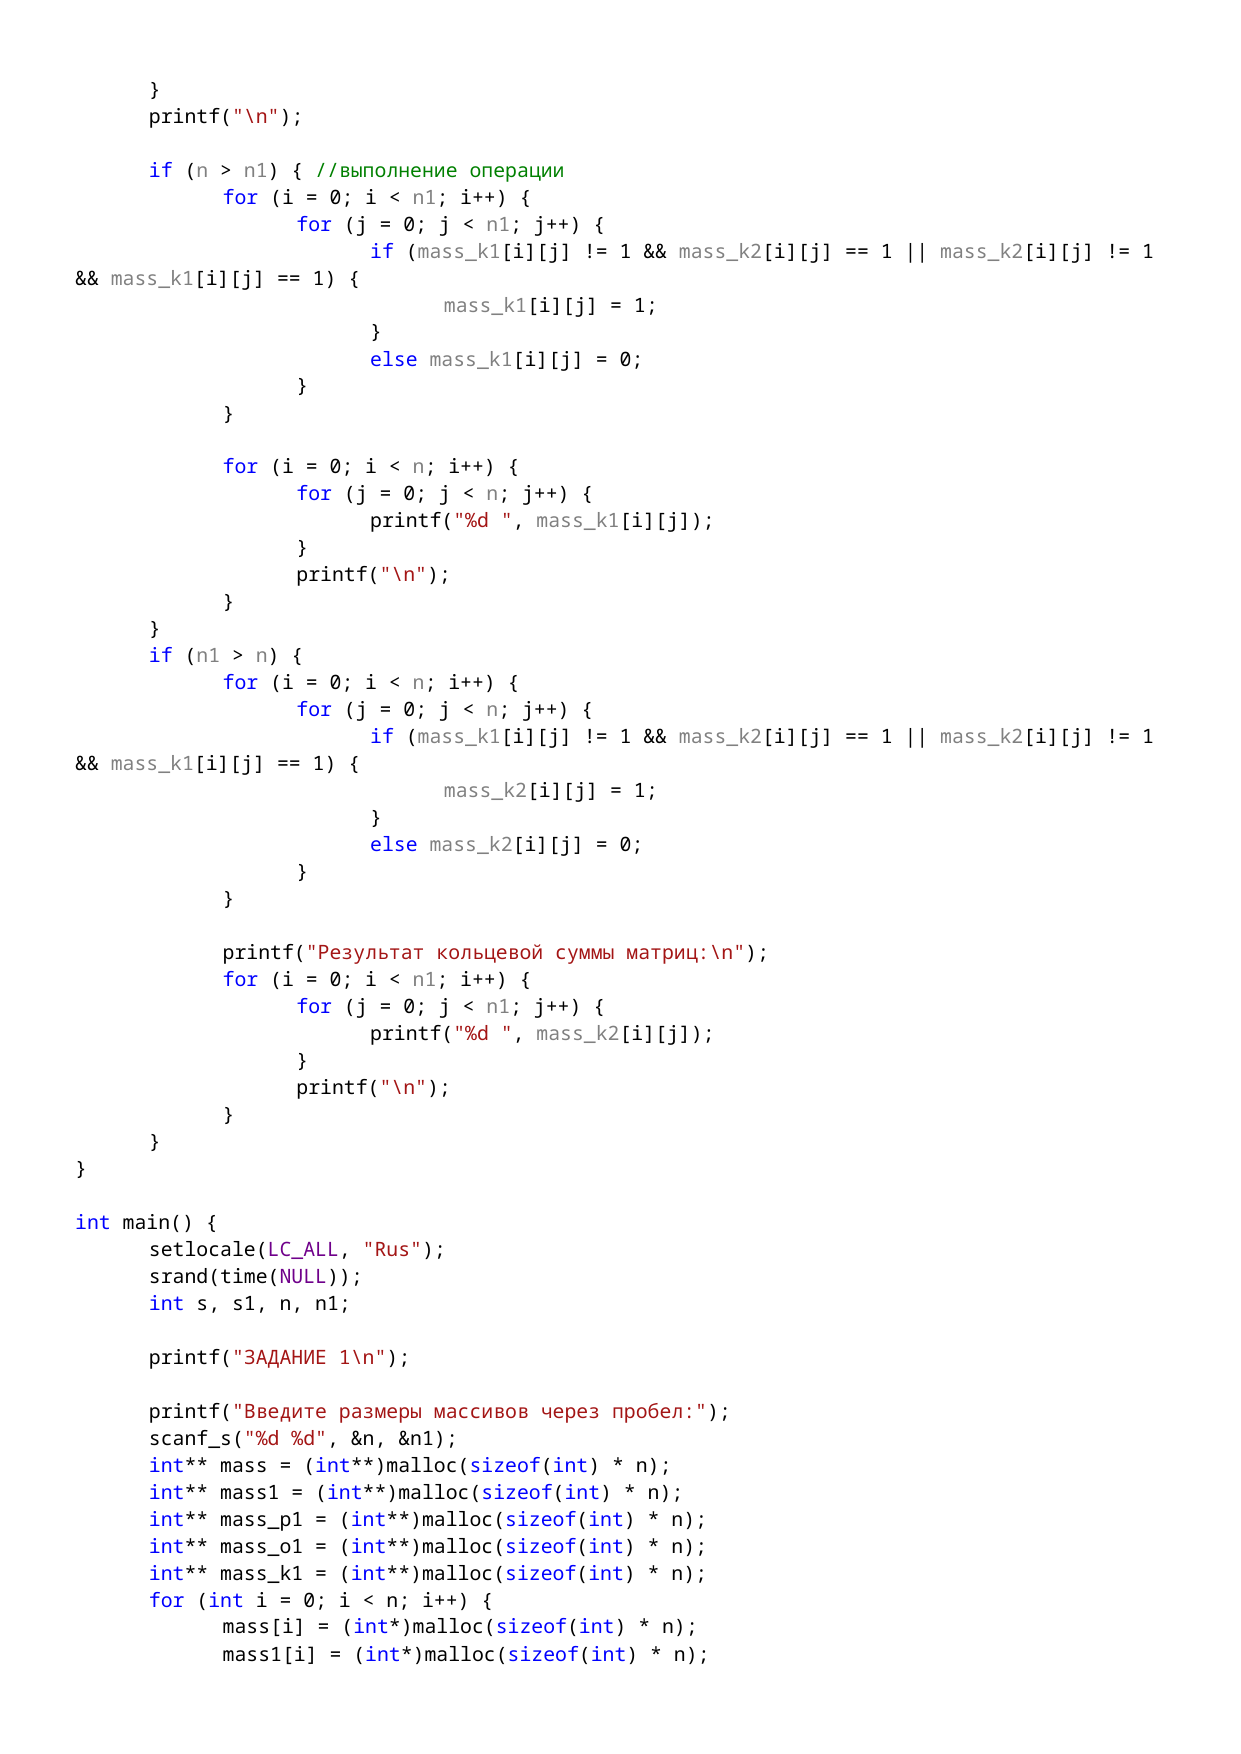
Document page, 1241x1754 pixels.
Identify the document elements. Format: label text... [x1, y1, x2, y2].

text } [75, 1154, 1165, 1181]
text if (mass_k1[i][j] != 1 && mass_k2[i][j] == 1 || mass_k2[i][j] != 1 && mass_k1[i][j] == 1) { [75, 237, 1165, 291]
text if (n > n1) { //выполнение операции [75, 156, 1165, 183]
text printf("\n"); [75, 102, 1165, 129]
text else mass_k2[i][j] = 0; [75, 830, 1165, 857]
text else mass_k1[i][j] = 0; [75, 345, 1165, 372]
text printf("Результат кольцевой суммы матриц:\n"); [75, 938, 1165, 965]
text } [75, 884, 1165, 911]
text } [75, 372, 1165, 399]
text int** mass = (int**)malloc(sizeof(int) * n); [75, 1451, 1165, 1478]
text } [75, 857, 1165, 884]
text for (int i = 0; i < n; i++) { [75, 1586, 1165, 1613]
text int** mass_k1 = (int**)malloc(sizeof(int) * n); [75, 1559, 1165, 1586]
text mass_k1[i][j] = 1; [75, 291, 1165, 318]
text int s, s1, n, n1; [75, 1289, 1165, 1316]
text } [75, 75, 1165, 102]
text printf("%d ", mass_k1[i][j]); [75, 507, 1165, 534]
text for (i = 0; i < n; i++) { [75, 668, 1165, 696]
text printf("ЗАДАНИЕ 1\n"); [75, 1343, 1165, 1370]
text int** mass1 = (int**)malloc(sizeof(int) * n); [75, 1478, 1165, 1505]
text mass1[i] = (int*)malloc(sizeof(int) * n); [75, 1640, 1165, 1667]
text for (i = 0; i < n; i++) { [75, 453, 1165, 480]
text printf("%d ", mass_k2[i][j]); [75, 1019, 1165, 1046]
text printf("\n"); [75, 1073, 1165, 1100]
text for (i = 0; i < n1; i++) { [75, 183, 1165, 210]
text if (n1 > n) { [75, 642, 1165, 668]
text if (mass_k1[i][j] != 1 && mass_k2[i][j] == 1 || mass_k2[i][j] != 1 && mass_k1[i][j] == 1) { [75, 722, 1165, 776]
text srand(time(NULL)); [75, 1262, 1165, 1289]
text scanf_s("%d %d", &n, &n1); [75, 1424, 1165, 1451]
text for (j = 0; j < n; j++) { [75, 696, 1165, 722]
text for (j = 0; j < n; j++) { [75, 480, 1165, 507]
text } [75, 318, 1165, 345]
text for (j = 0; j < n1; j++) { [75, 992, 1165, 1019]
text } [75, 614, 1165, 642]
text printf("\n"); [75, 561, 1165, 588]
text printf("Введите размеры массивов через пробел:"); [75, 1397, 1165, 1424]
text mass_k2[i][j] = 1; [75, 776, 1165, 803]
text for (j = 0; j < n1; j++) { [75, 210, 1165, 237]
text } [75, 1046, 1165, 1073]
text } [75, 1127, 1165, 1154]
text mass[i] = (int*)malloc(sizeof(int) * n); [75, 1613, 1165, 1640]
text for (i = 0; i < n1; i++) { [75, 965, 1165, 992]
text } [75, 588, 1165, 614]
text setlocale(LC_ALL, "Rus"); [75, 1235, 1165, 1262]
text } [75, 803, 1165, 830]
text } [75, 534, 1165, 561]
text int** mass_p1 = (int**)malloc(sizeof(int) * n); [75, 1505, 1165, 1532]
text } [75, 1100, 1165, 1127]
text } [75, 399, 1165, 426]
text int** mass_o1 = (int**)malloc(sizeof(int) * n); [75, 1532, 1165, 1559]
text int main() { [75, 1208, 1165, 1235]
